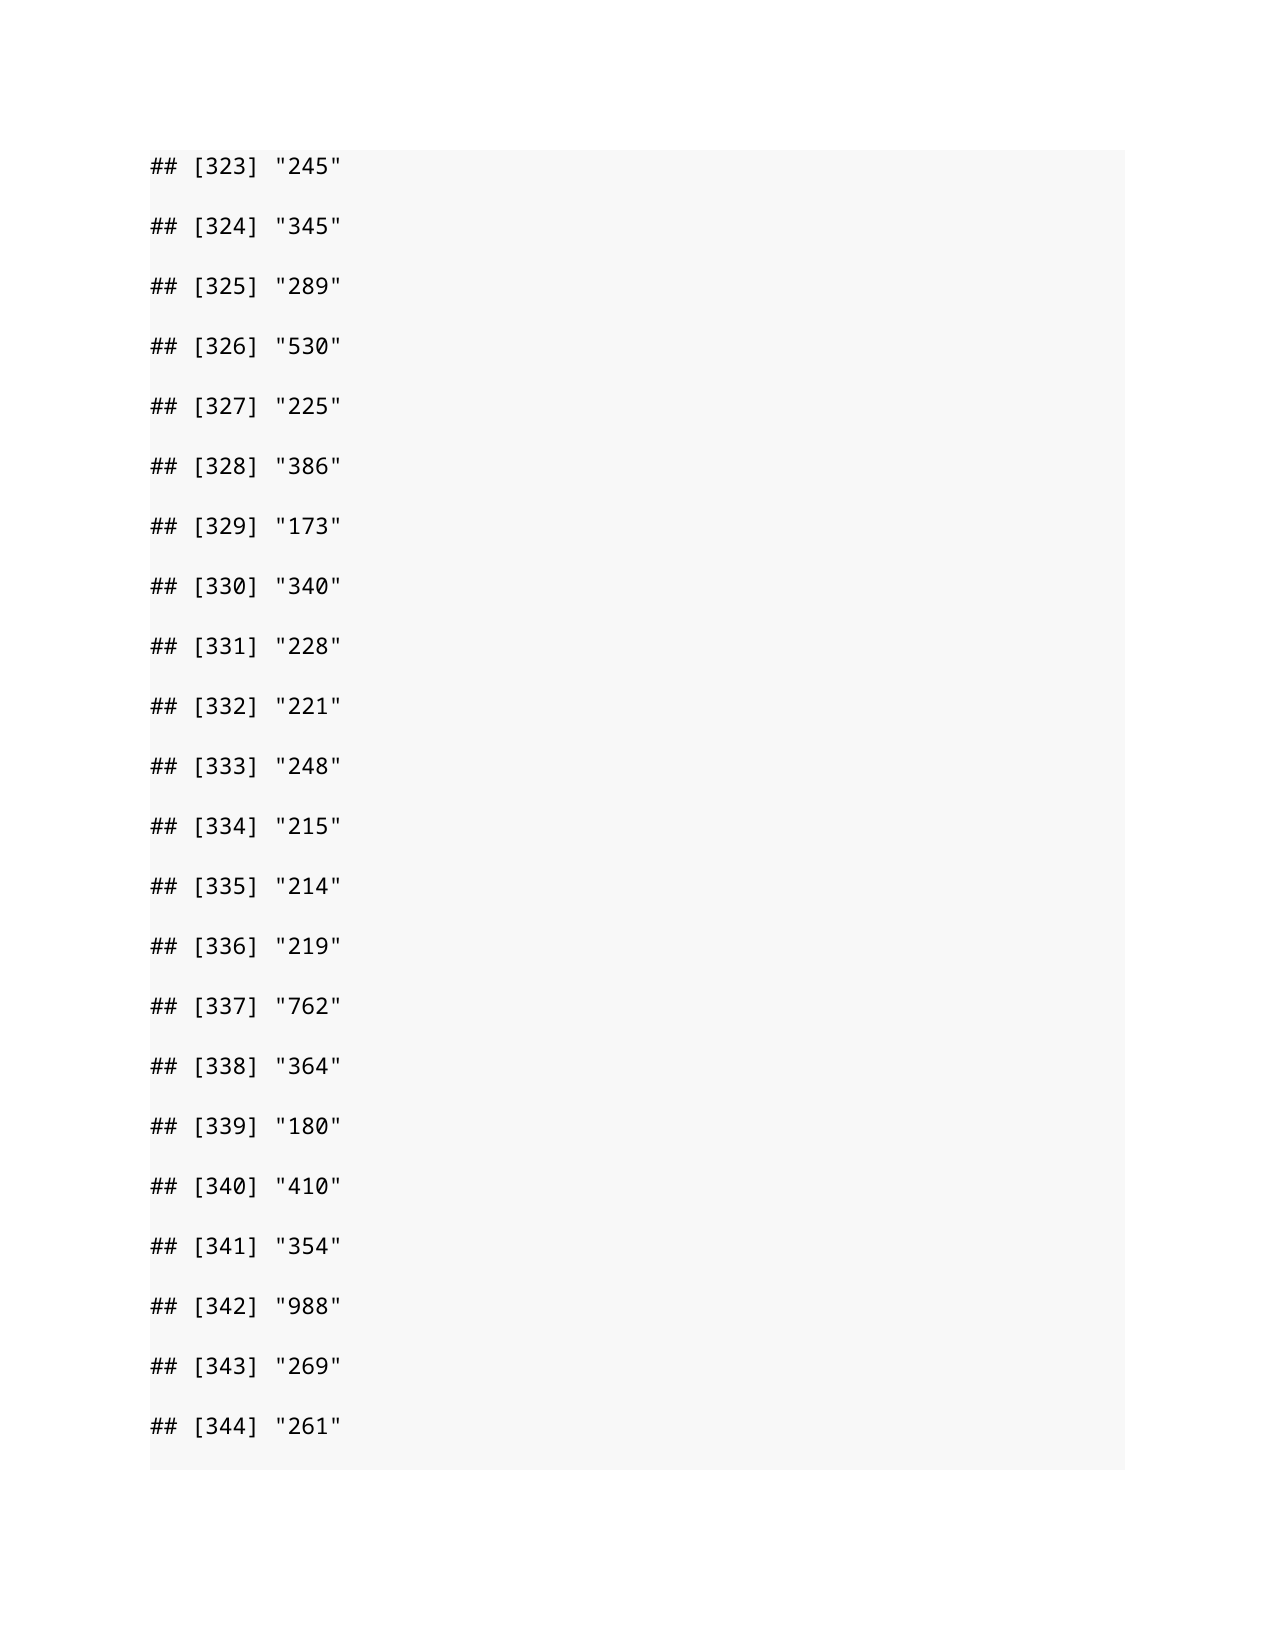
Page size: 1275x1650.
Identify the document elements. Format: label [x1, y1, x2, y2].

text [150, 150, 1125, 1470]
